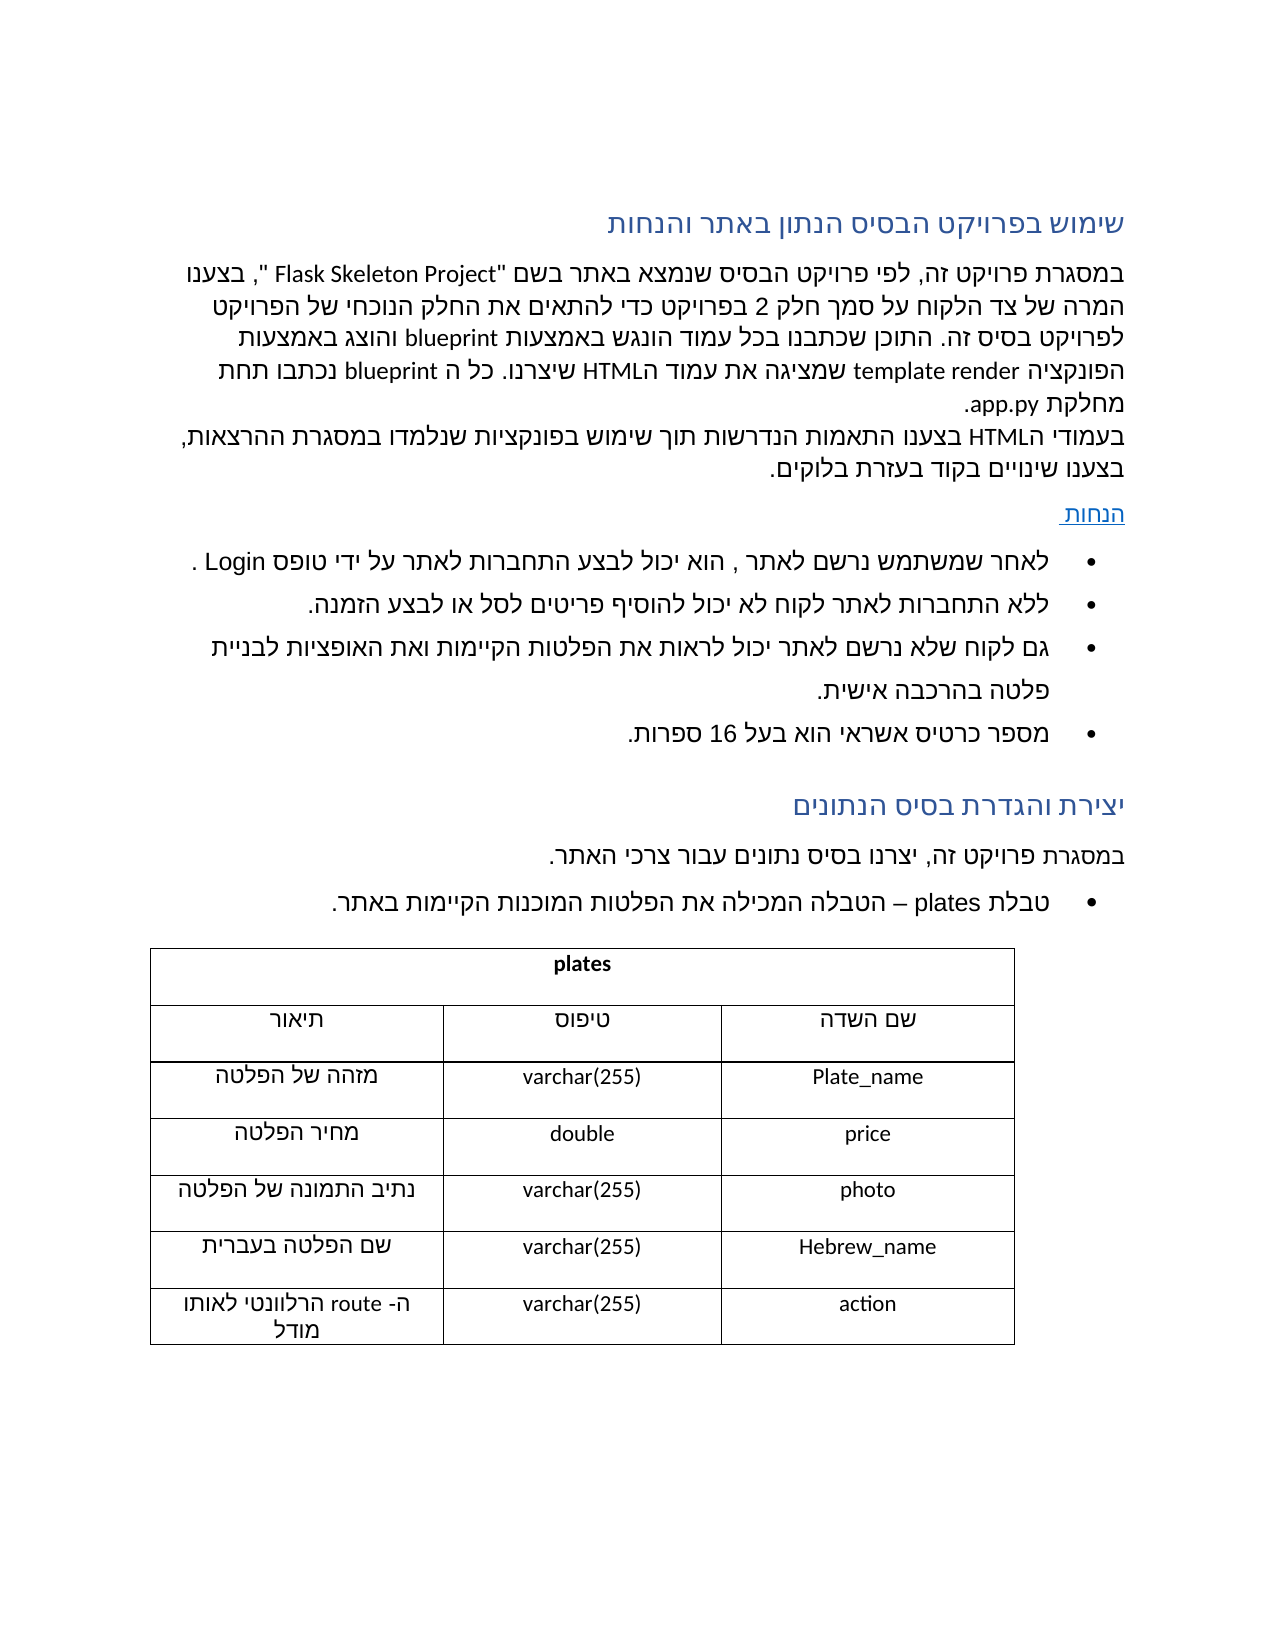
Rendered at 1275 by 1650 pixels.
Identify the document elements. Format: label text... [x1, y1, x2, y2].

text במסגרת פרויקט זה, יצרנו בסיס נתונים עבור צרכי האתר. [150, 841, 1125, 869]
list מספר כרטיס אשראי הוא בעל 16 ספרות. [150, 719, 1087, 748]
table_cell ה- route הרלוונטי לאותו מודל [151, 1289, 443, 1344]
table_cell נתיב התמונה של הפלטה [151, 1176, 443, 1231]
list טבלת plates – הטבלה המכילה את הפלטות המוכנות הקיימות באתר. [150, 888, 1087, 917]
subtitle יצירת והגדרת בסיס הנתונים [150, 787, 1125, 823]
table_cell Hebrew_name [722, 1232, 1014, 1288]
table_cell מזהה של הפלטה [151, 1063, 443, 1118]
table_cell מחיר הפלטה [151, 1119, 443, 1174]
table_cell תיאור [151, 1006, 443, 1061]
table_cell varchar(255) [444, 1063, 721, 1118]
text במסגרת פרויקט זה, לפי פרויקט הבסיס שנמצא באתר בשם "Flask Skeleton Project ", בצענו המרה של צד הלקוח על סמך חלק 2 בפרויקט כדי להתאים את החלק הנוכחי של הפרויקט לפרויקט בסיס זה. התוכן שכתבנו בכל עמוד הונגש באמצעות blueprint והוצג באמצעות הפונקציה template render שמציגה את עמוד הHTML שיצרנו. כל ה blueprint נכתבו תחת מחלקת app.py. בעמודי הHTML בצענו התאמות הנדרשות תוך שימוש בפונקציות שנלמדו במסגרת ההרצאות, בצענו שינויים בקוד בעזרת בלוקים. [150, 259, 1125, 482]
table_cell שם הפלטה בעברית [151, 1232, 443, 1288]
table_cell photo [722, 1176, 1014, 1231]
list לאחר שמשתמש נרשם לאתר , הוא יכול לבצע התחברות לאתר על ידי טופס Login . [150, 547, 1087, 575]
subtitle שימוש בפרויקט הבסיס הנתון באתר והנחות [150, 205, 1125, 241]
table_cell varchar(255) [444, 1176, 721, 1231]
table_cell double [444, 1119, 721, 1174]
table_cell varchar(255) [444, 1289, 721, 1344]
table_cell טיפוס [444, 1006, 721, 1061]
table_cell Plate_name [722, 1063, 1014, 1118]
text הנחות [150, 501, 1125, 528]
table_cell action [722, 1289, 1014, 1344]
list גם לקוח שלא נרשם לאתר יכול לראות את הפלטות הקיימות ואת האופציות לבניית פלטה בהרכבה אישית. [150, 633, 1087, 705]
table_cell varchar(255) [444, 1232, 721, 1288]
table_header plates [151, 949, 1014, 1005]
table_cell שם השדה [722, 1006, 1014, 1061]
table_cell price [722, 1119, 1014, 1174]
list ללא התחברות לאתר לקוח לא יכול להוסיף פריטים לסל או לבצע הזמנה. [150, 590, 1087, 618]
